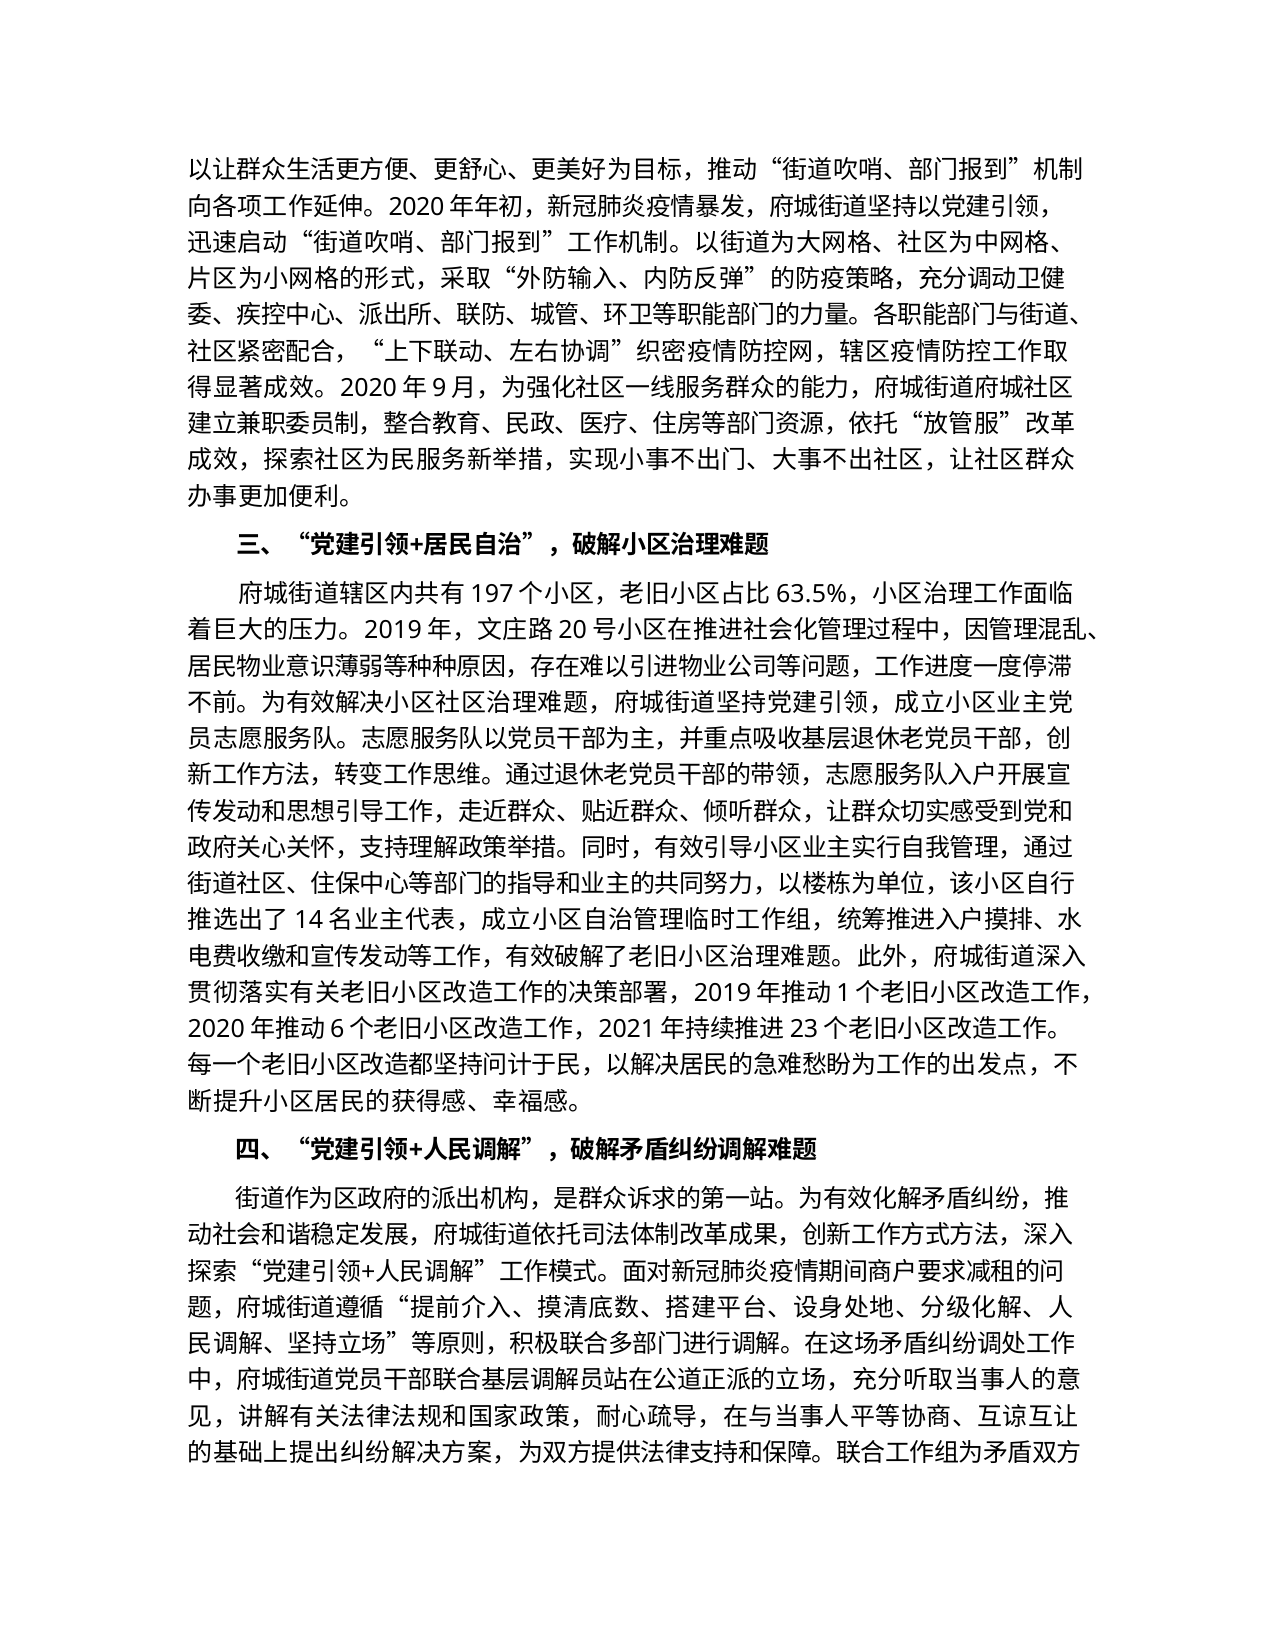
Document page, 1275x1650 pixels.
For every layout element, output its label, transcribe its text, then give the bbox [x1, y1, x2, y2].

text 三、“党建引领+居民自治”，破解小区治理难题 [187, 525, 1087, 561]
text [187, 150, 1087, 512]
text 四、“党建引领+人民调解”，破解矛盾纠纷调解难题 [187, 1130, 1087, 1166]
text 府城街道辖区内共有197个小区，老旧小区占比63.5%，小区治理工作面临着巨大的压力。2019年，文庄路20号小区在推进社会化管理过程中，因管理混乱、居民物业意识薄弱等种种原因，存在难以引进物业公司等问题，工作进度一度停滞不前。为有效解决小区社区治理难题，府城街道坚持党建引领，成立小区业主党员志愿服务队。志愿服务队以党员干部为主，并重点吸收基层退休老党员干部，创新工作方法，转变工作思维。通过退休老党员干部的带领，志愿服务队入户开展宣传发动和思想引导工作，走近群众、贴近群众、倾听群众，让群众切实感受到党和政府关心关怀，支持理解政策举措。同时，有效引导小区业主实行自我管理，通过街道社区、住保中心等部门的指导和业主的共同努力，以楼栋为单位，该小区自行推选出了14名业主代表，成立小区自治管理临时工作组，统筹推进入户摸排、水电费收缴和宣传发动等工作，有效破解了老旧小区治理难题。此外，府城街道深入贯彻落实有关老旧小区改造工作的决策部署，2019年推动1个老旧小区改造工作，2020年推动6个老旧小区改造工作，2021年持续推进23个老旧小区改造工作。每一个老旧小区改造都坚持问计于民，以解决居民的急难愁盼为工作的出发点，不断提升小区居民的获得感、幸福感。 [187, 574, 1087, 1117]
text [187, 1179, 1087, 1469]
